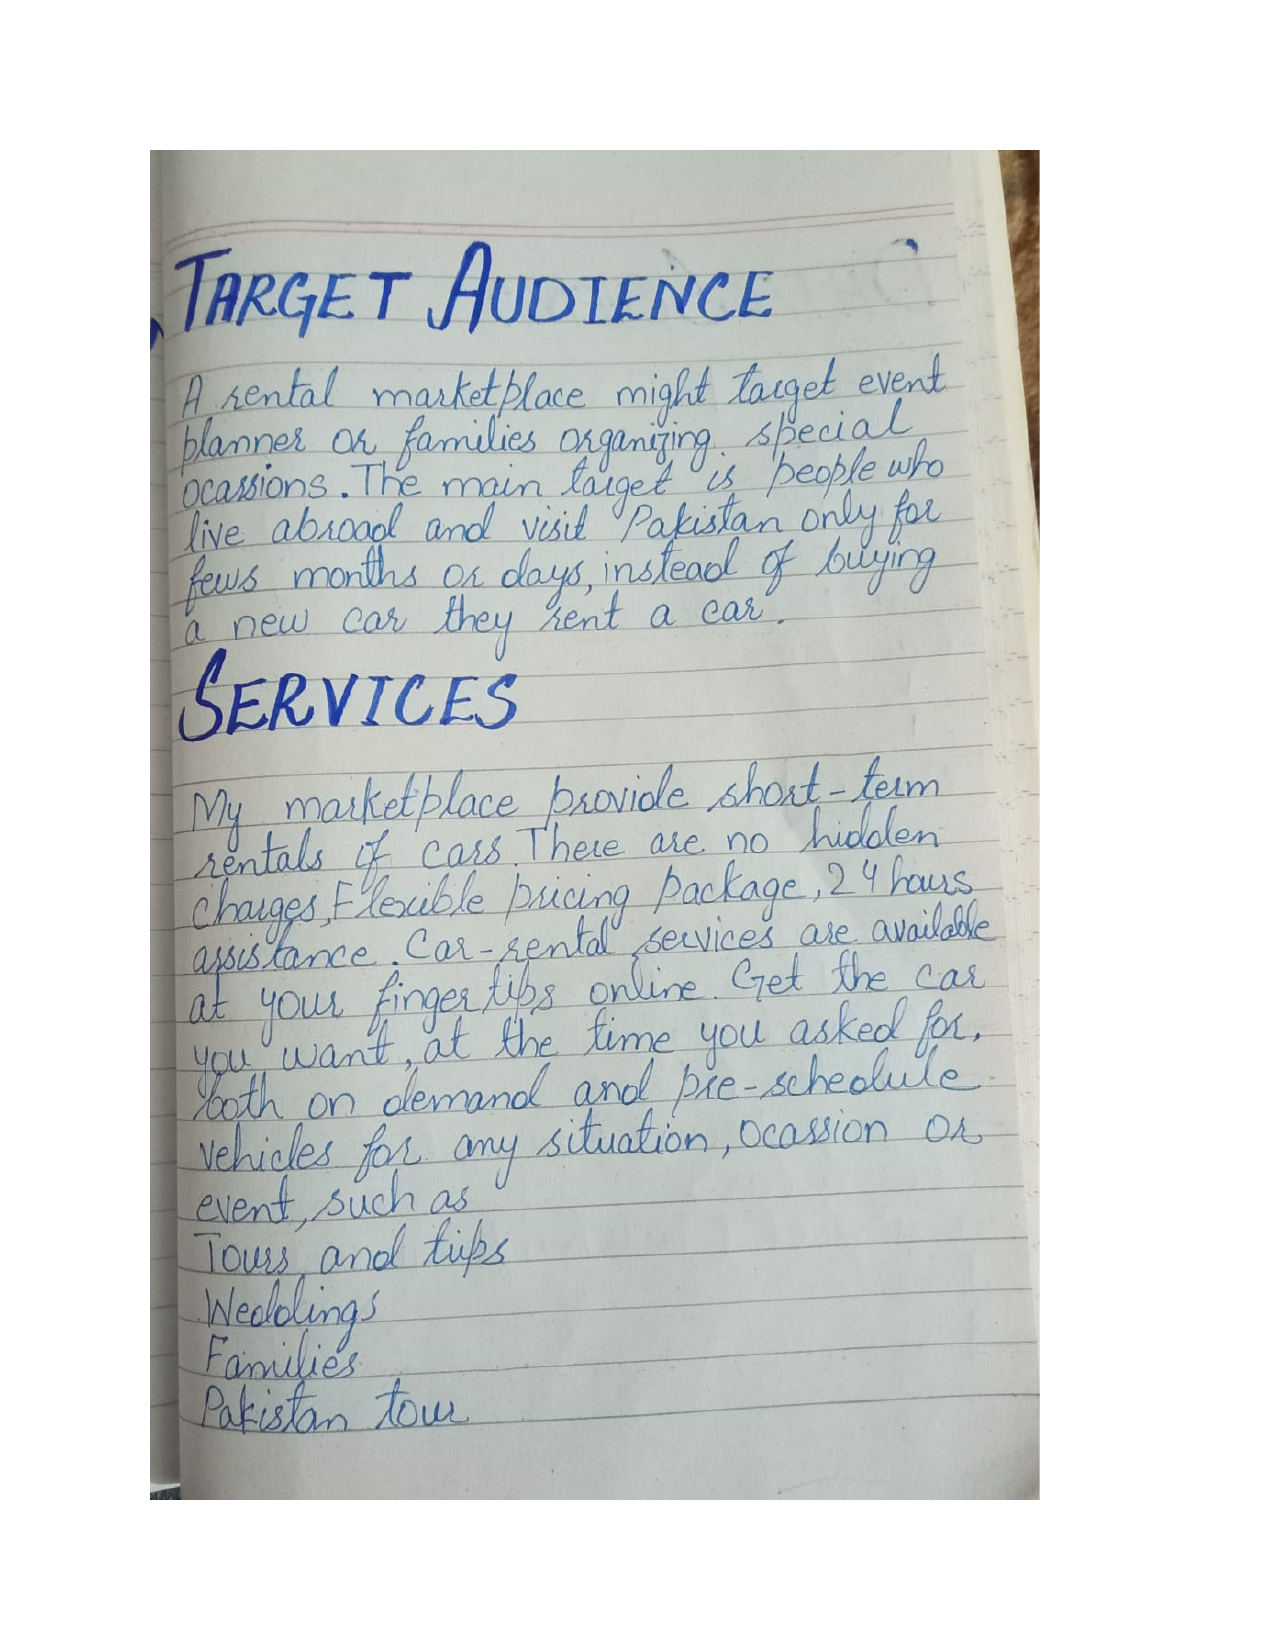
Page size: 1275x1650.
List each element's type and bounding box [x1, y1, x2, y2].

picture [150, 150, 1040, 1500]
